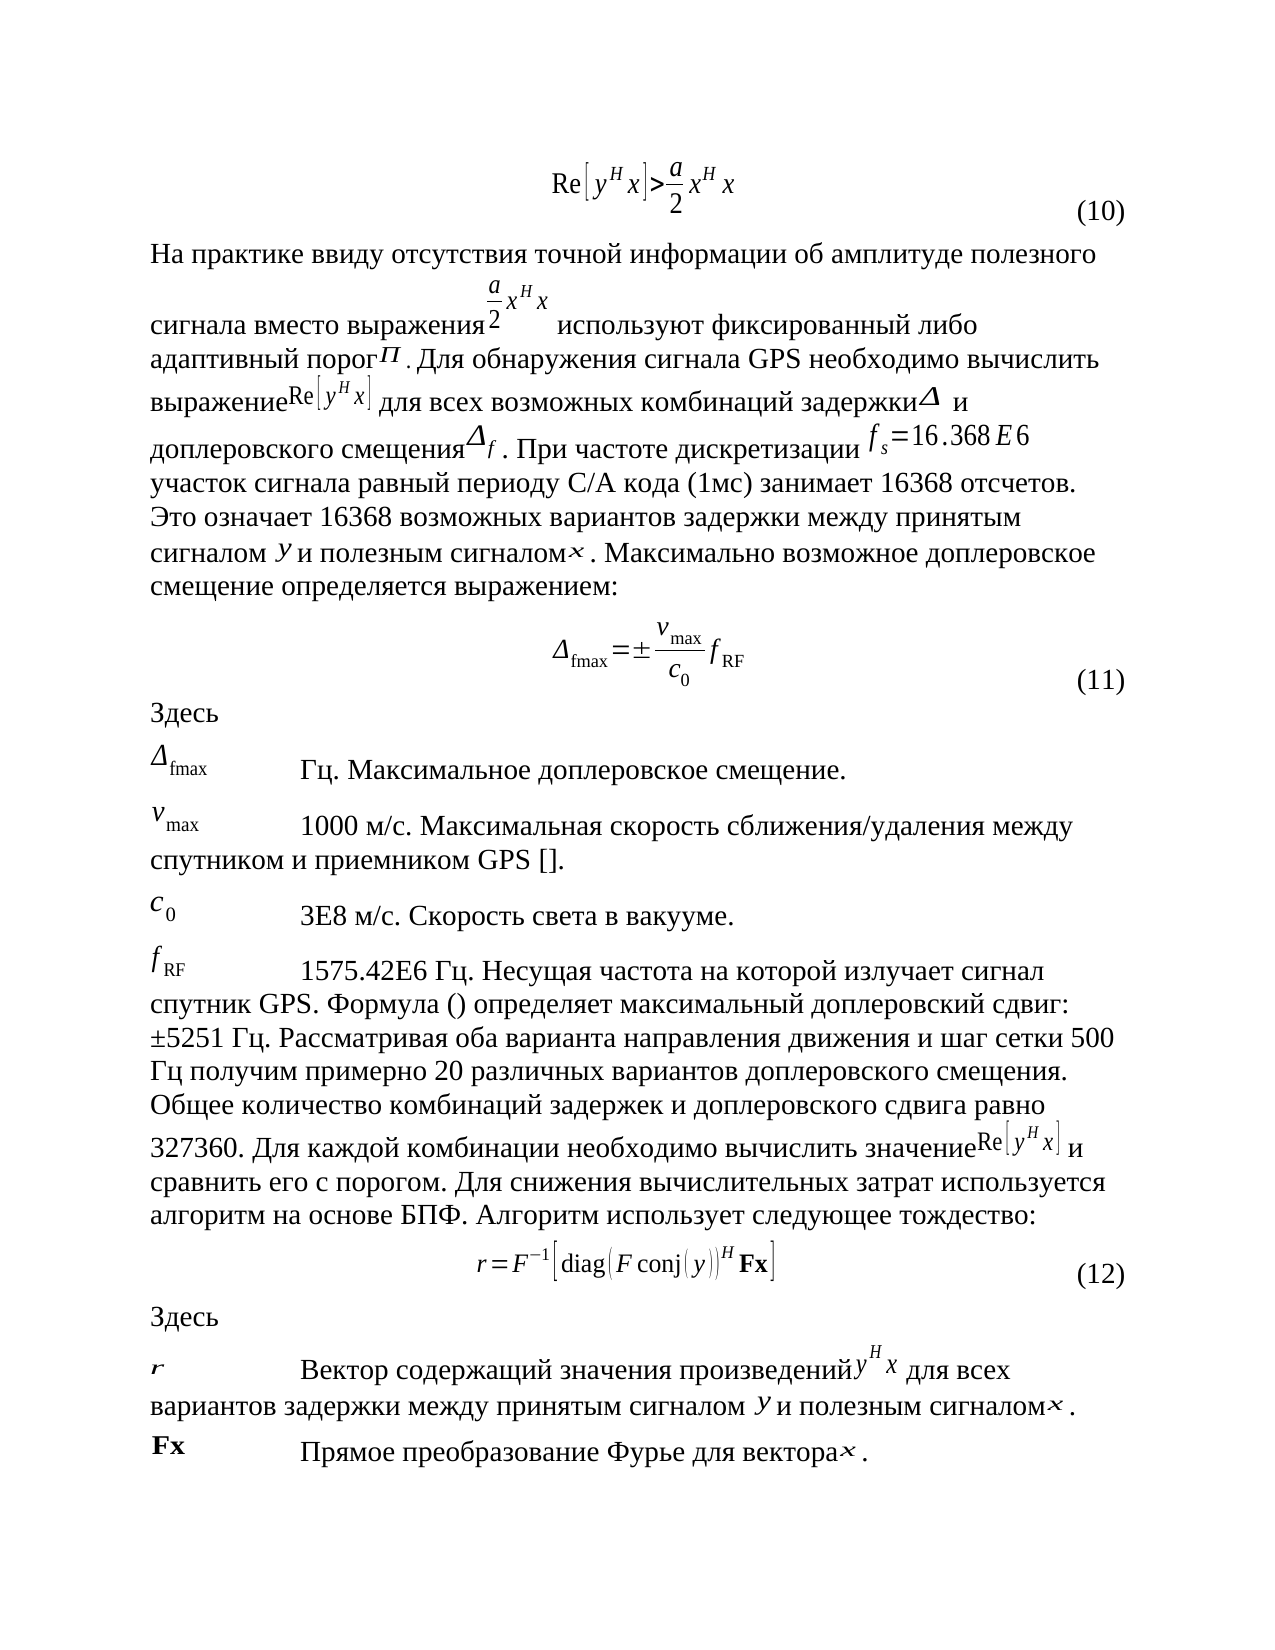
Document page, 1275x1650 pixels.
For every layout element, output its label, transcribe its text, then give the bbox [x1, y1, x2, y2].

text 1575.42E6 Гц. Несущая частота на которой излучает сигнал спутник GPS. Формула (11) определяет максимальный доплеровский сдвиг: ±5251 Гц. Рассматривая оба варианта направления движения и шаг сетки 500 Гц получим примерно 20 различных вариантов доплеровского смещения. Общее количество комбинаций задержек и доплеровского сдвига равно 327360. Для каждой комбинации необходимо вычислить значение и сравнить его с порогом. Для снижения вычислительных затрат используется алгоритм на основе БПФ. Алгоритм использует следующее тождество: [150, 941, 1125, 1231]
text (11) [150, 611, 1125, 696]
text (10) [150, 150, 1125, 227]
text (12) [150, 1240, 1125, 1290]
text Прямое преобразование Фурье для вектора. [150, 1431, 1125, 1467]
text Вектор содержащий значения произведений для всех вариантов задержки между принятым сигналом и полезным сигналом. [150, 1342, 1125, 1422]
text Здесь [150, 1299, 1125, 1333]
text 3E8 м/с. Скорость света в вакууме. [150, 885, 1125, 932]
text Здесь [150, 696, 1125, 729]
text 1000 м/с. Максимальная скорость сближения/удаления между спутником и приемником GPS [4]. [150, 795, 1125, 876]
text Гц. Максимальное доплеровское смещение. [150, 738, 1125, 786]
text На практике ввиду отсутствия точной информации об амплитуде полезного сигнала вместо выражения используют фиксированный либо адаптивный порог. Для обнаружения сигнала GPS необходимо вычислить выражение для всех возможных комбинаций задержки и доплеровского смещения. При частоте дискретизации участок сигнала равный периоду C/A кода (1мс) занимает 16368 отсчетов. Это означает 16368 возможных вариантов задержки между принятым сигналом и полезным сигналом. Максимально возможное доплеровское смещение определяется выражением: [150, 236, 1125, 602]
